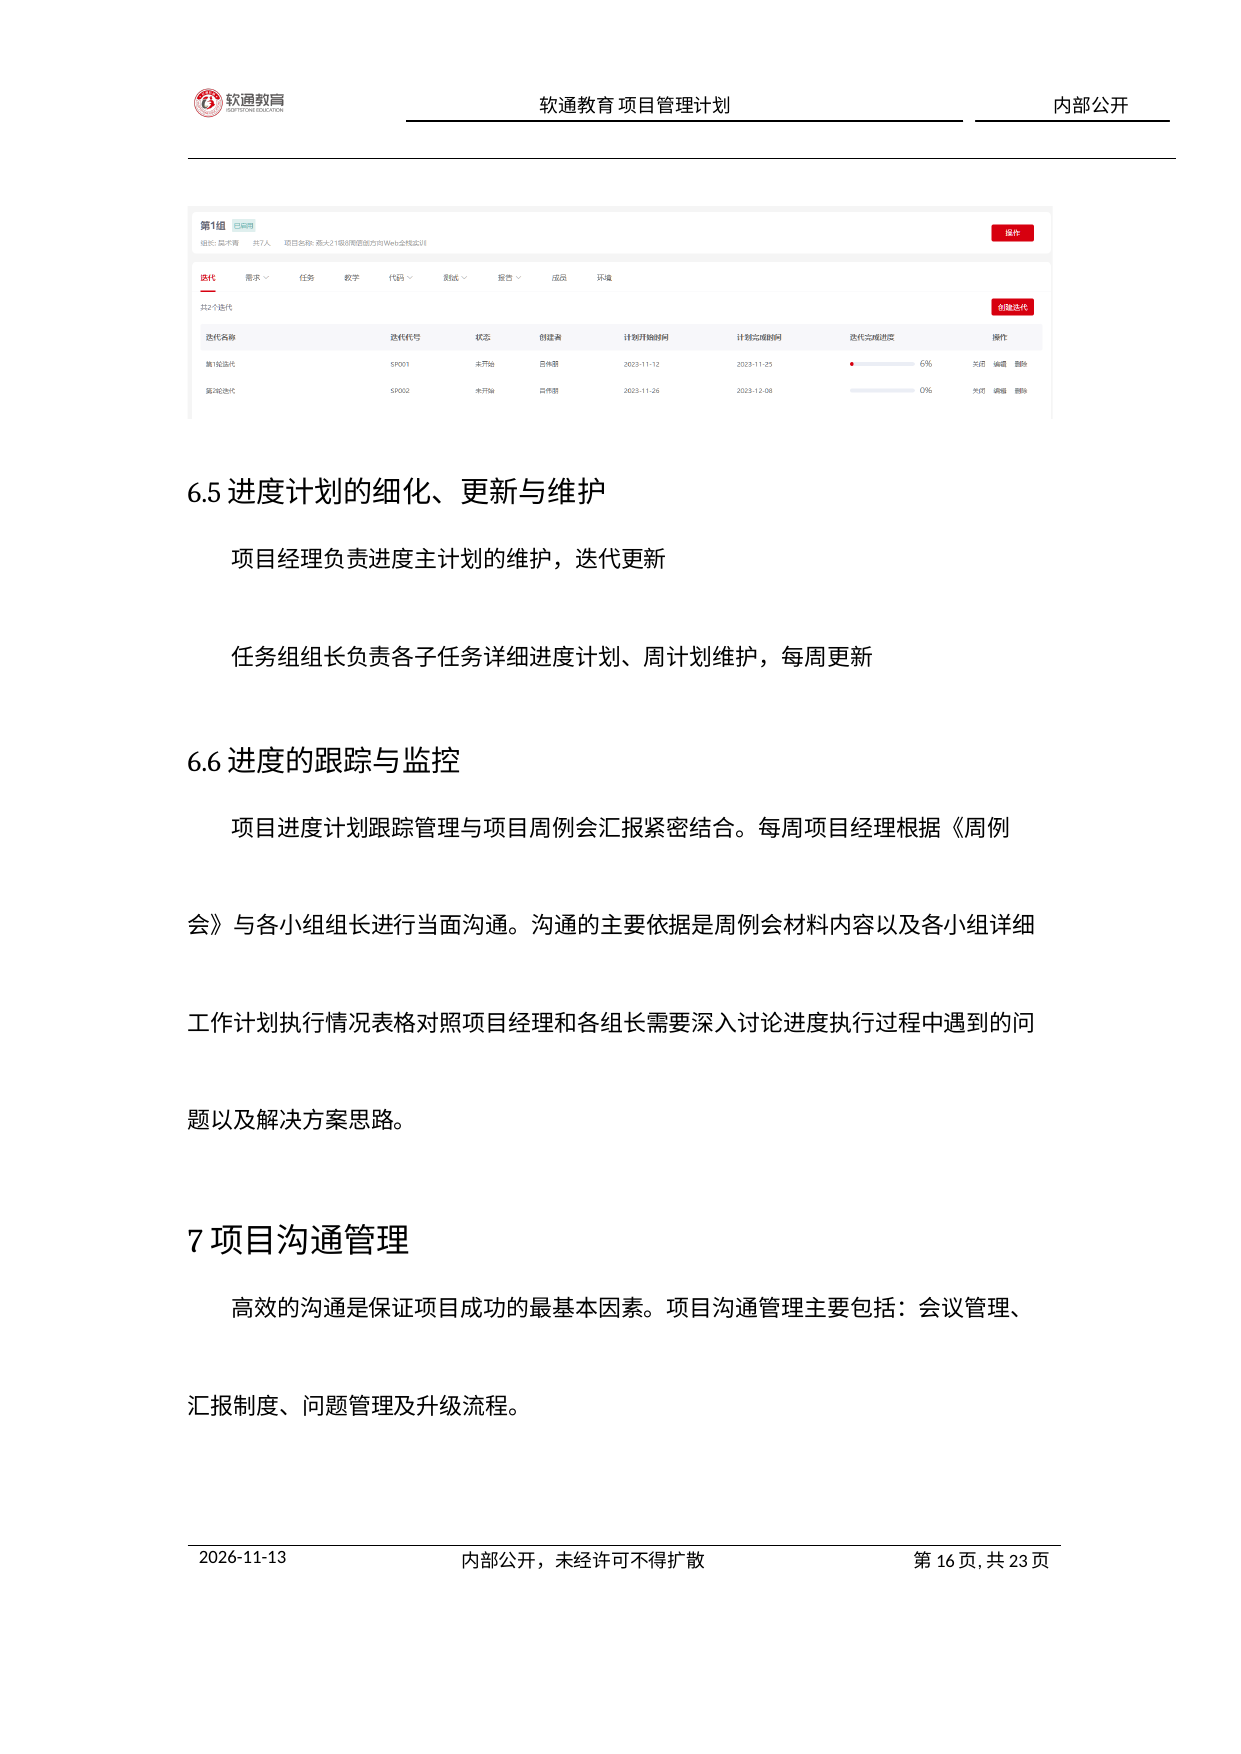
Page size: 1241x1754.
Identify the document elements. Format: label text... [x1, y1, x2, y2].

text 项目进度计划跟踪管理与项目周例会汇报紧密结合。每周项目经理根据《周例会》与各小组组长进行当面沟通。沟通的主要依据是周例会材料内容以及各小组详细工作计划执行情况表格对照项目经理和各组长需要深入讨论进度执行过程中遇到的问题以及解决方案思路。 [187, 794, 1053, 1152]
text 项目经理负责进度主计划的维护，迭代更新 [187, 525, 1053, 590]
subtitle 7项目沟通管理 [187, 1206, 1053, 1271]
subtitle 6.6进度的跟踪与监控 [187, 726, 1053, 791]
picture [193, 88, 284, 118]
subtitle 6.5进度计划的细化、更新与维护 [187, 457, 1053, 522]
text 高效的沟通是保证项目成功的最基本因素。项目沟通管理主要包括：会议管理、汇报制度、问题管理及升级流程。 [187, 1274, 1053, 1437]
picture [187, 206, 1053, 419]
text 任务组组长负责各子任务详细进度计划、周计划维护，每周更新 [187, 623, 1053, 688]
